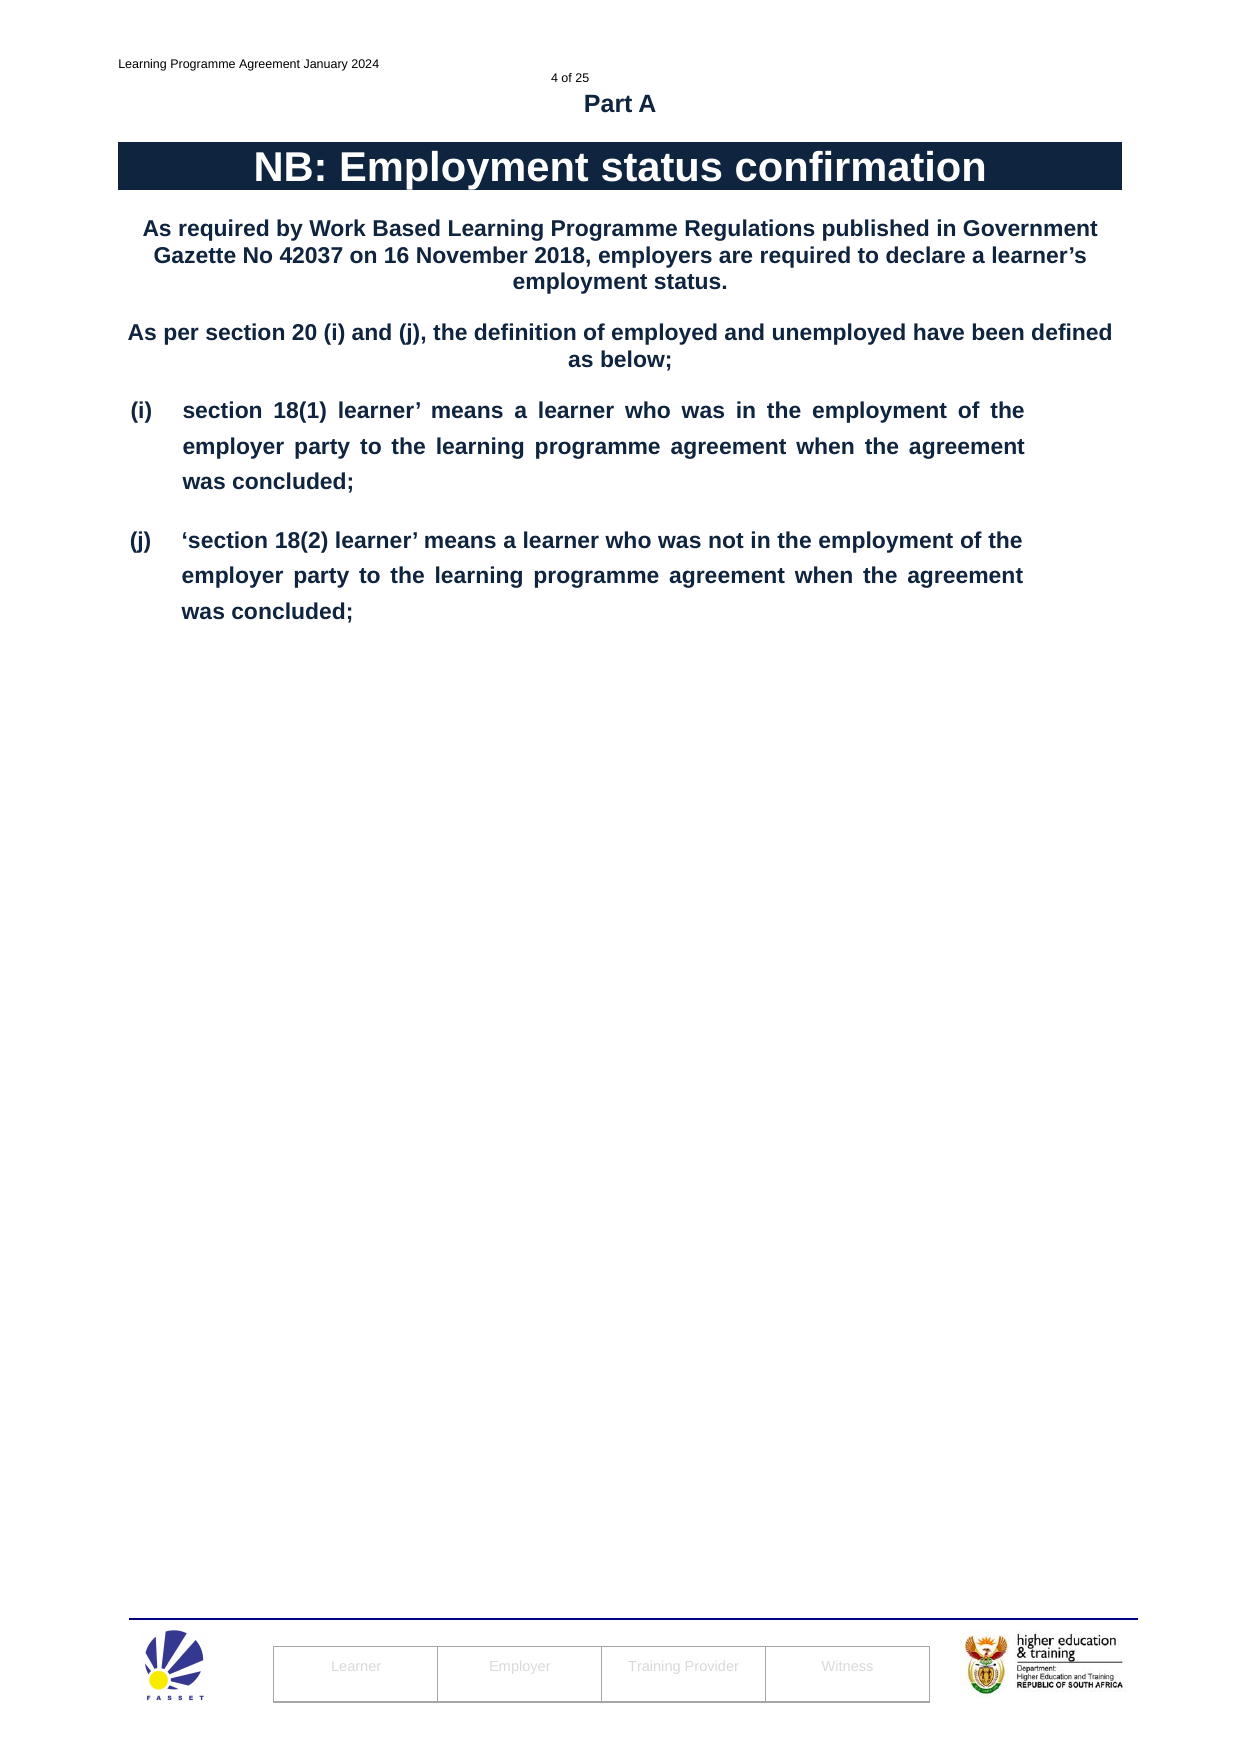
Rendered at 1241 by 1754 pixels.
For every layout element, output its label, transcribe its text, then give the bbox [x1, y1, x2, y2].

subtitle As required by Work Based Learning Programme Regulations published in Government Gazette No 42037 on 16 November 2018, employers are required to declare a learner’s employment status. [118, 215, 1122, 294]
subtitle NB: Employment status confirmation [118, 142, 1122, 190]
list ‘section 18(2) learner’ means a learner who was not in the employment of the employer party to the learning programme agreement when the agreement was concluded; [129, 527, 1024, 624]
picture [959, 1630, 1127, 1698]
picture [140, 1630, 208, 1704]
list section 18(1) learner’ means a learner who was in the employment of the employer party to the learning programme agreement when the agreement was concluded; [130, 397, 1025, 494]
subtitle As per section 20 (i) and (j), the definition of employed and unemployed have been defined as below; [118, 319, 1122, 372]
subtitle Part A [118, 89, 1122, 117]
